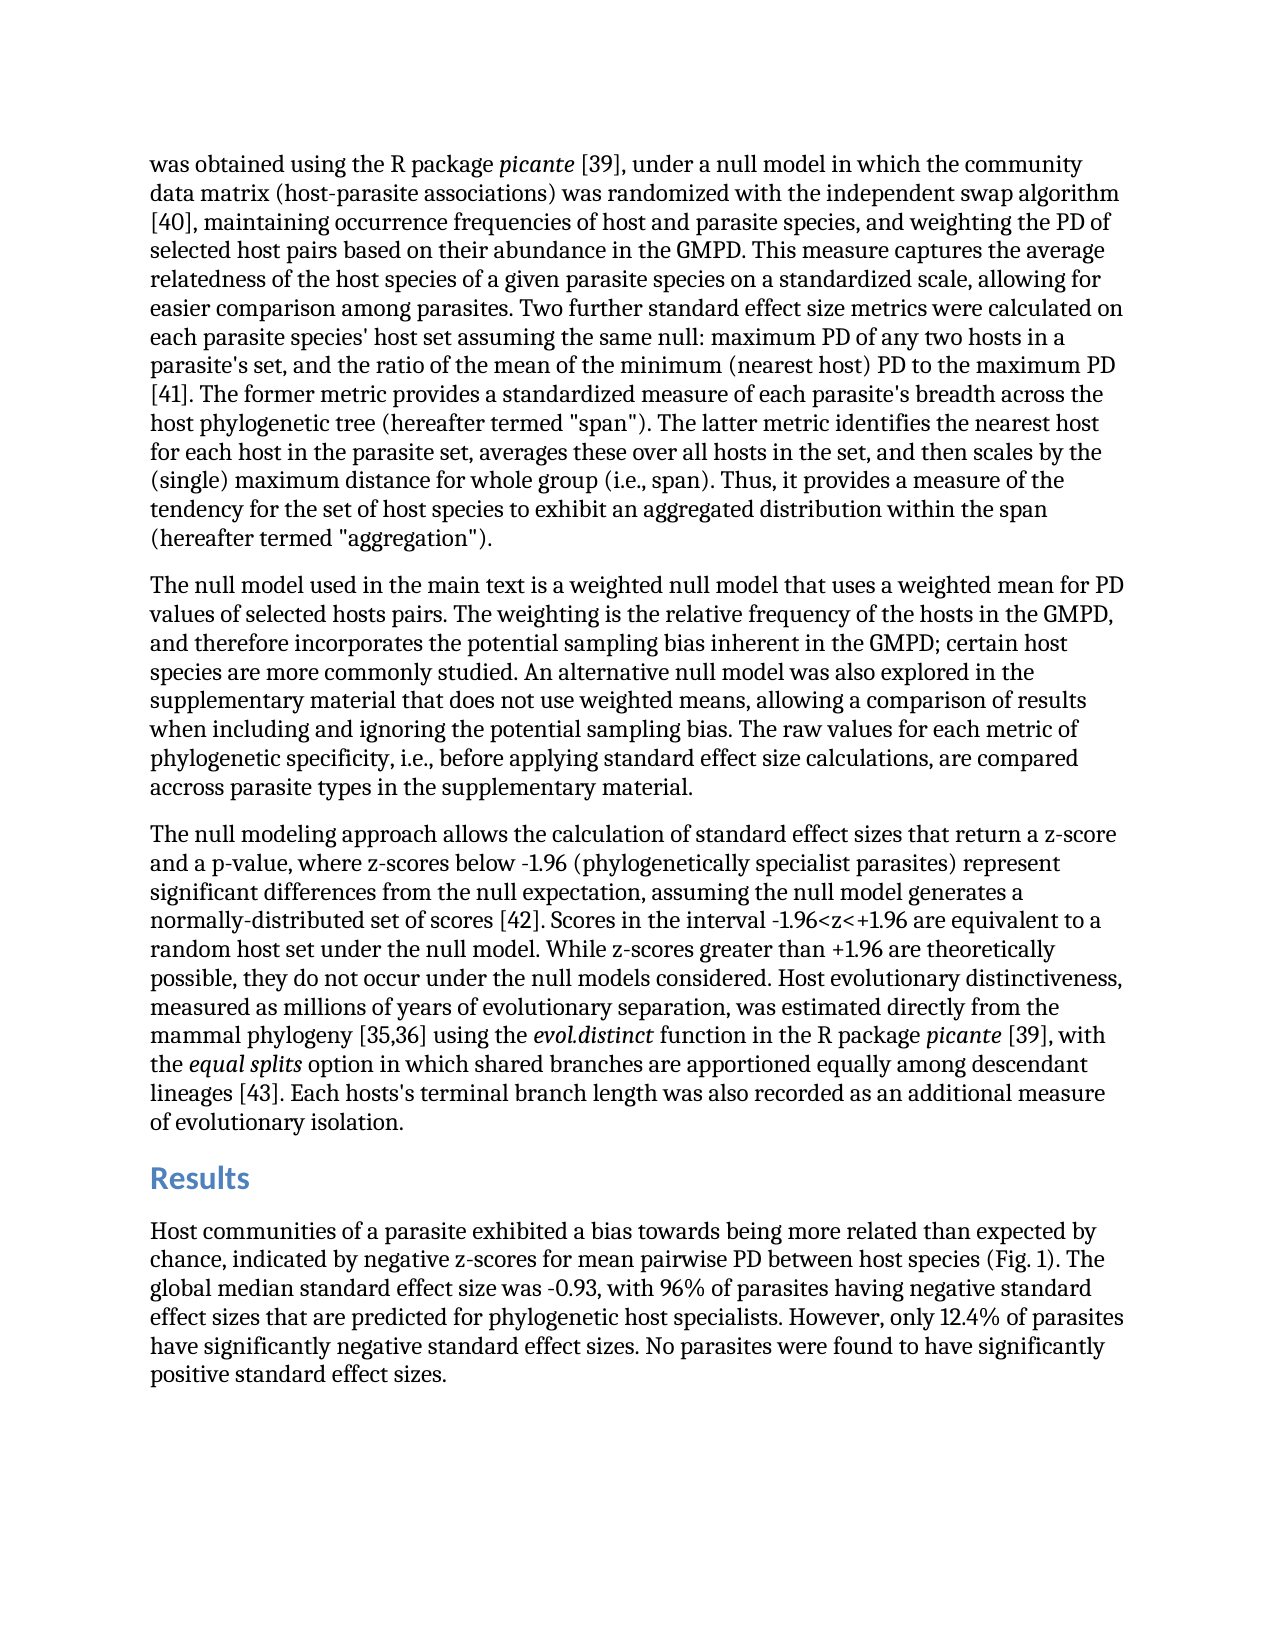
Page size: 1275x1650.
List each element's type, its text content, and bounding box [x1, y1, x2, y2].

text Host communities of a parasite exhibited a bias towards being more related than expected by chance, indicated by negative z-scores for mean pairwise PD between host species (Fig. 1). The global median standard effect size was -0.93, with 96% of parasites having negative standard effect sizes that are predicted for phylogenetic host specialists. However, only 12.4% of parasites have significantly negative standard effect sizes. No parasites were found to have significantly positive standard effect sizes. [150, 1217, 1125, 1389]
subtitle Results [150, 1157, 1125, 1198]
text The null model used in the main text is a weighted null model that uses a weighted mean for PD values of selected hosts pairs. The weighting is the relative frequency of the hosts in the GMPD, and therefore incorporates the potential sampling bias inherent in the GMPD; certain host species are more commonly studied. An alternative null model was also explored in the supplementary material that does not use weighted means, allowing a comparison of results when including and ignoring the potential sampling bias. The raw values for each metric of phylogenetic specificity, i.e., before applying standard effect size calculations, are compared accross parasite types in the supplementary material. [150, 571, 1125, 801]
text The null modeling approach allows the calculation of standard effect sizes that return a z-score and a p-value, where z-scores below -1.96 (phylogenetically specialist parasites) represent significant differences from the null expectation, assuming the null model generates a normally-distributed set of scores [42]. Scores in the interval -1.96<z<+1.96 are equivalent to a random host set under the null model. While z-scores greater than +1.96 are theoretically possible, they do not occur under the null models considered. Host evolutionary distinctiveness, measured as millions of years of evolutionary separation, was estimated directly from the mammal phylogeny [35,36] using the evol.distinct function in the R package picante [39], with the equal splits option in which shared branches are apportioned equally among descendant lineages [43]. Each hosts's terminal branch length was also recorded as an additional measure of evolutionary isolation. [150, 820, 1125, 1136]
